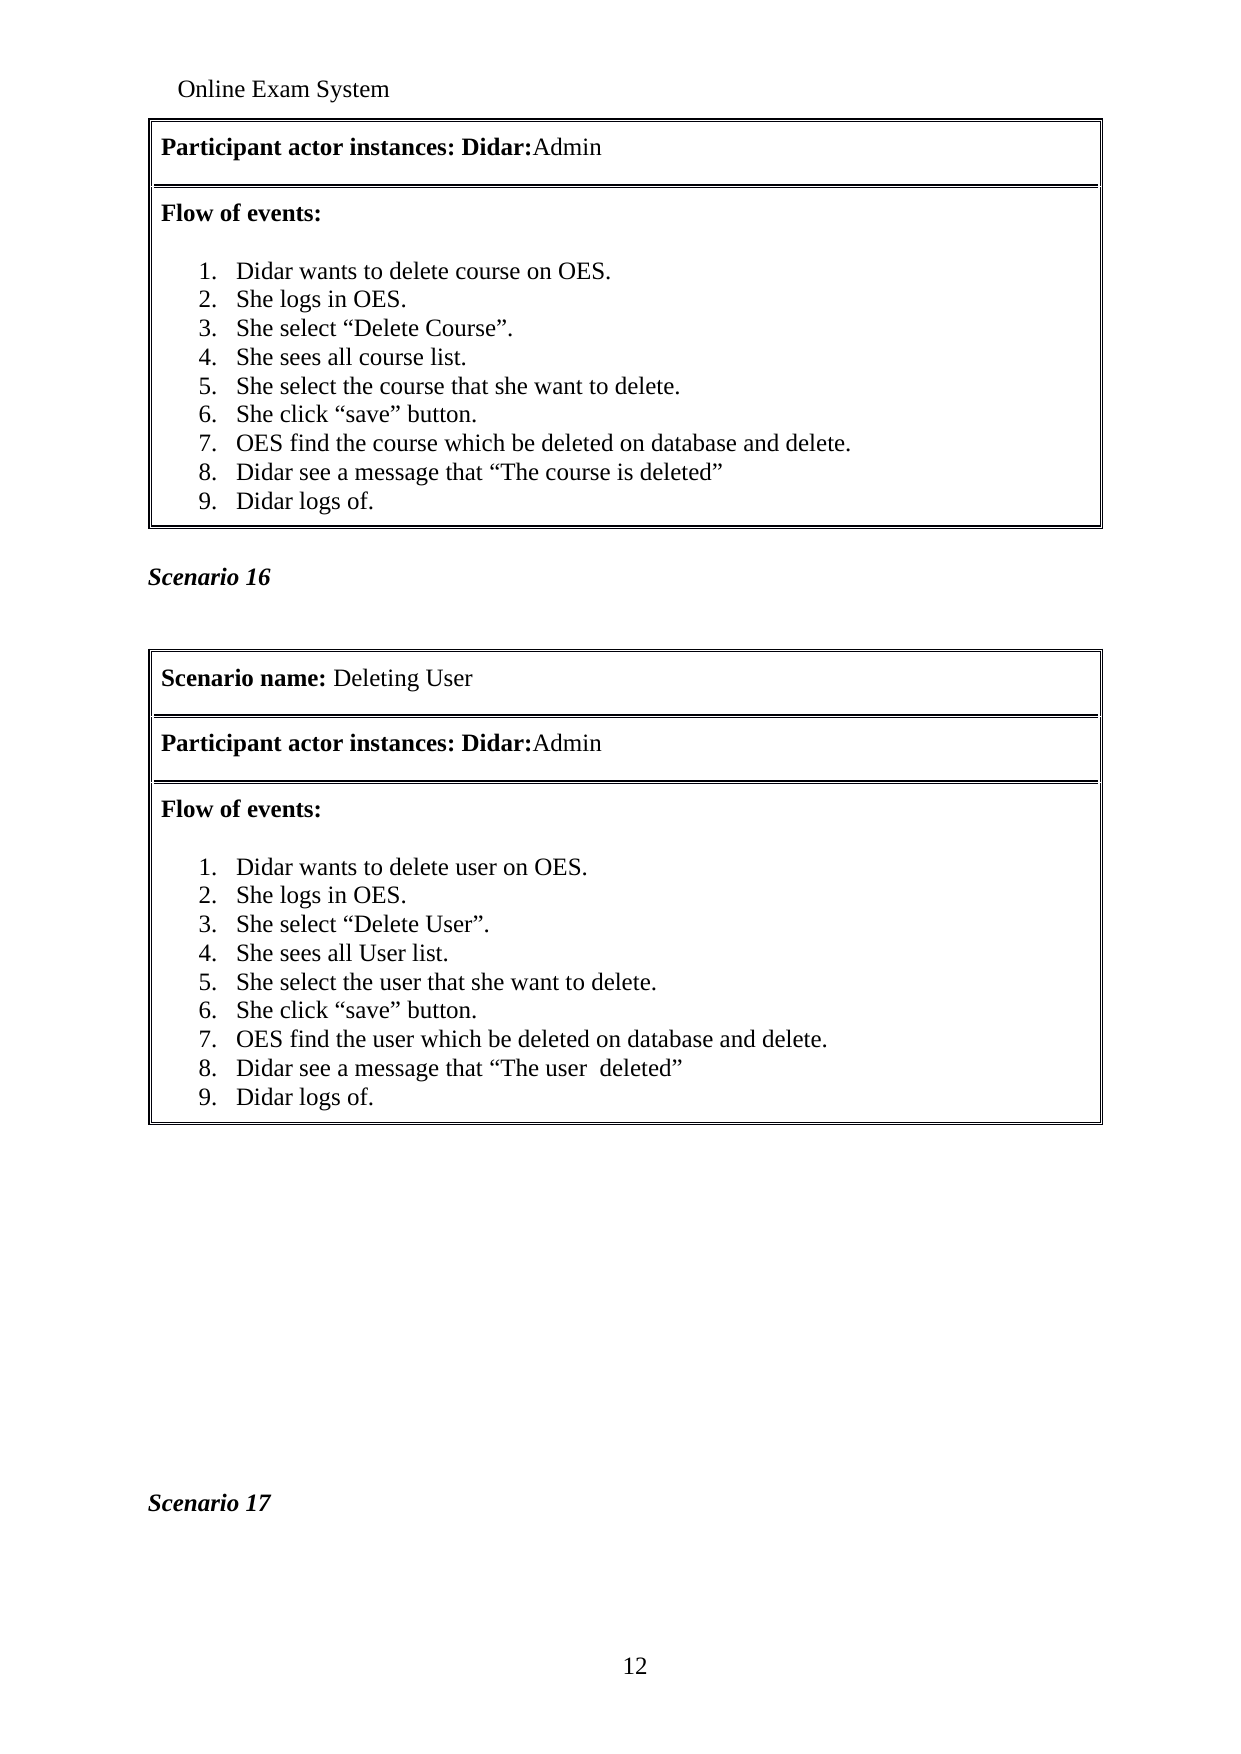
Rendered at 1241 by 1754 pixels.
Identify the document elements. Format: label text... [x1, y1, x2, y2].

table_header Scenario name: Deleting User [152, 652, 1100, 714]
text Scenario 16 [148, 562, 1093, 590]
table_cell Flow of events: Didar wants to delete course on OES. She logs in OES. She select “Delete Course”. She sees all course list. She select the course that she want to delete. She click “save” button. OES find the course which be deleted on database and delete. Didar see a message that “The course is deleted” Didar logs of. [152, 184, 1100, 525]
table_cell Participant actor instances: Didar:Admin [152, 122, 1100, 184]
text Scenario 17 [148, 1488, 1093, 1517]
table_cell Flow of events: Didar wants to delete user on OES. She logs in OES. She select “Delete User”. She sees all User list. She select the user that she want to delete. She click “save” button. OES find the user which be deleted on database and delete. Didar see a message that “The user deleted” Didar logs of. [152, 780, 1100, 1122]
table_cell Participant actor instances: Didar:Admin [152, 714, 1100, 780]
